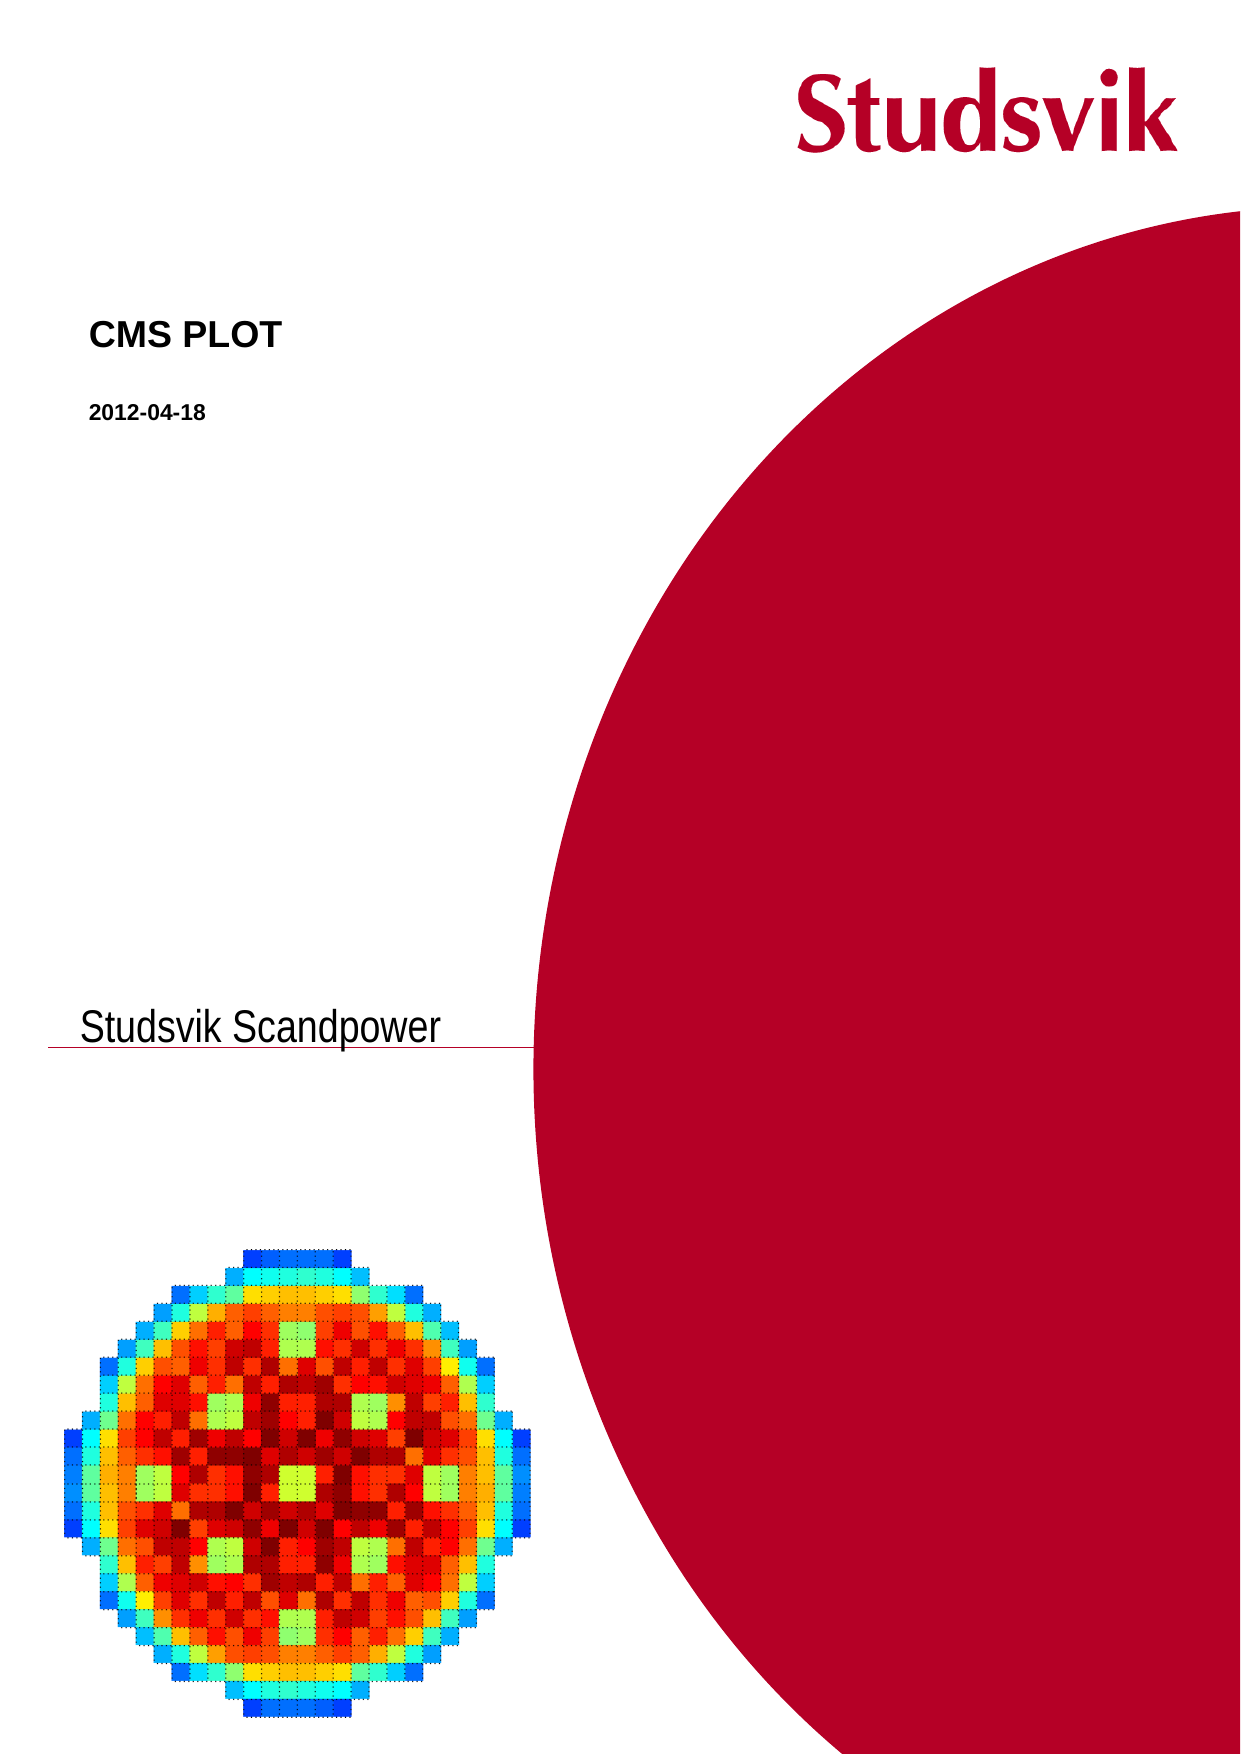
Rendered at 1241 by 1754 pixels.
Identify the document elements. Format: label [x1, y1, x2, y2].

picture [63, 1249, 533, 1718]
picture [791, 63, 1182, 157]
